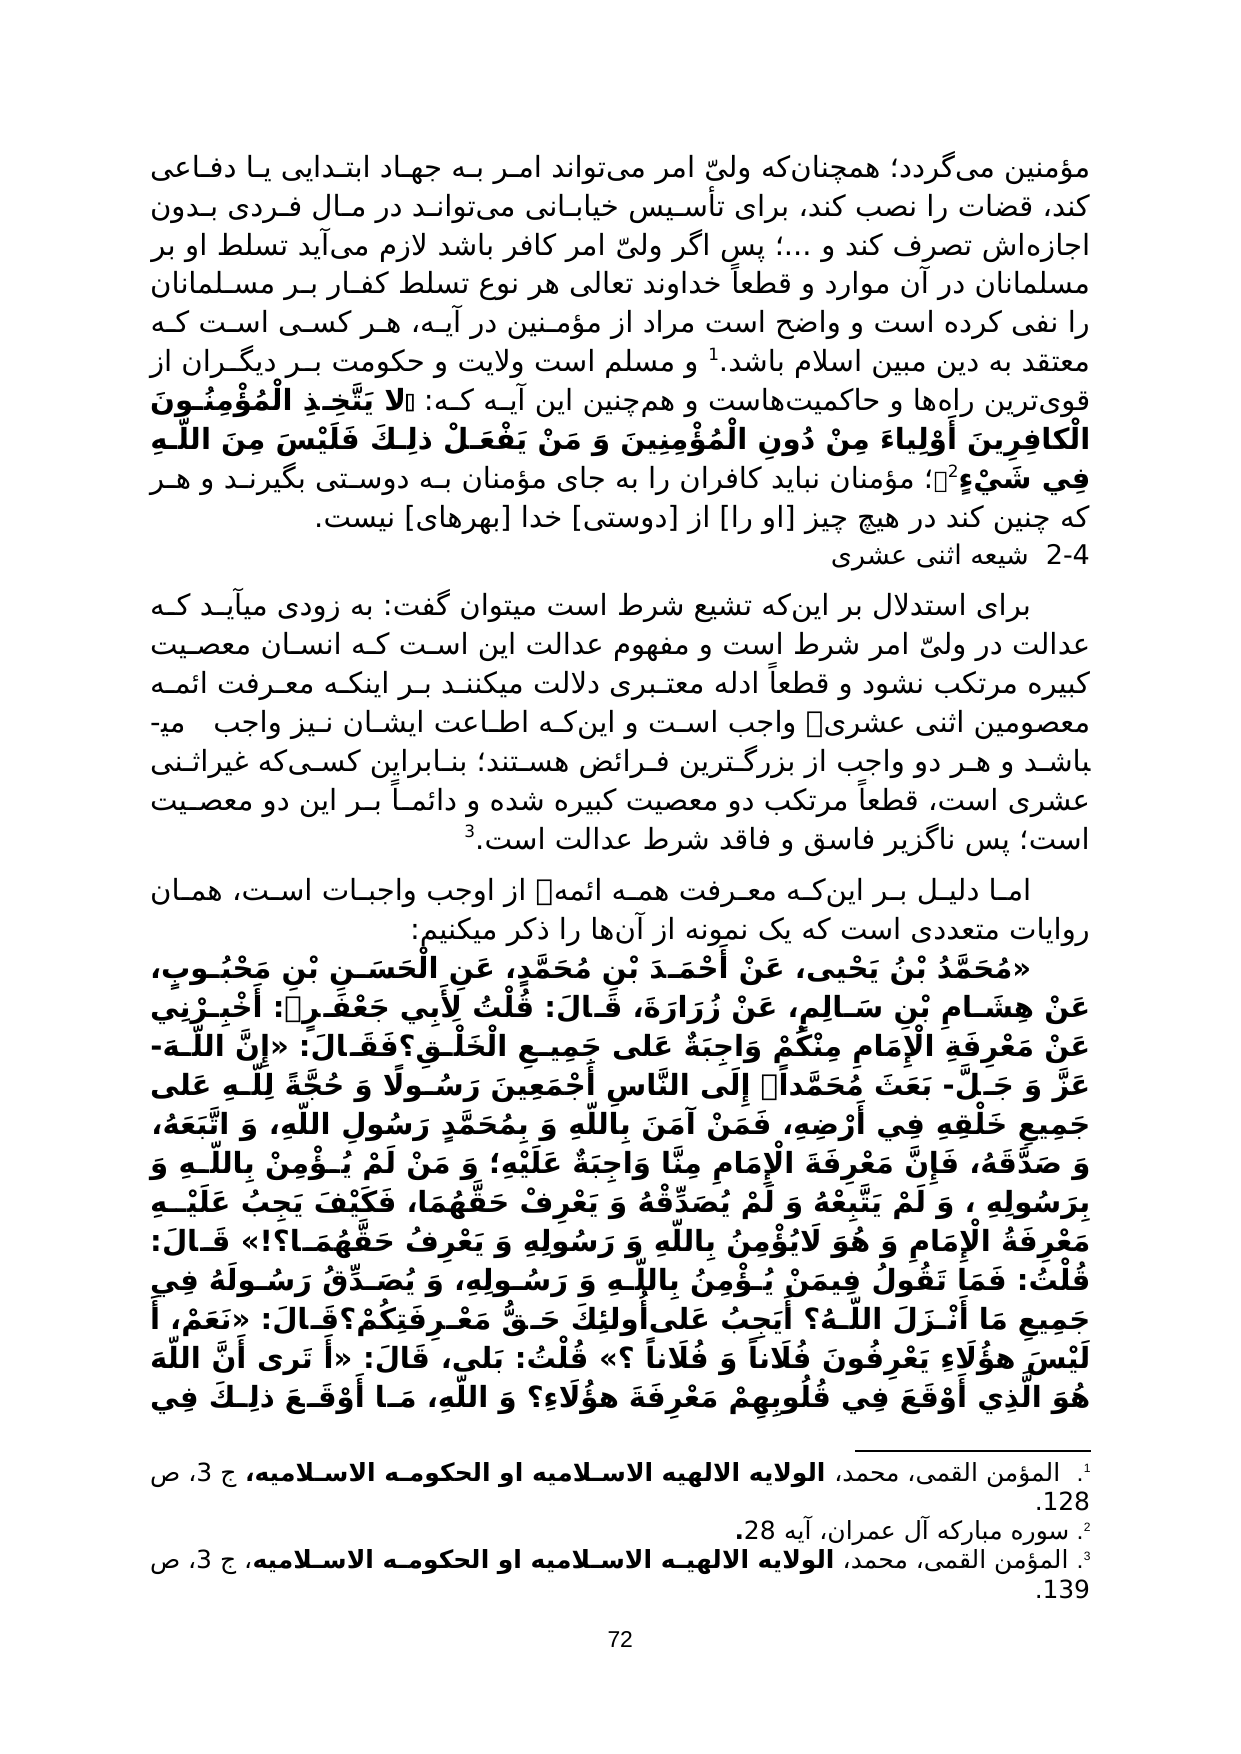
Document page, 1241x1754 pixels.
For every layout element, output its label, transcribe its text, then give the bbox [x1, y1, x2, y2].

text اما دلیل بر این‌که معرفت همه ائمه از اوجب واجبات است، همان روایات متعددی است که یک نمونه از آن‌ها را ذکر میکنیم: [150, 873, 1090, 946]
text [150, 150, 1090, 534]
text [150, 951, 1090, 1414]
text 2-4 شیعه اثنی عشری [150, 539, 1090, 571]
text برای استدلال بر این‌که تشیع شرط است میتوان گفت: به زودی میآید که عدالت در ولیّ امر شرط است و مفهوم عدالت این است که انسان معصیت کبیره مرتکب نشود و قطعاً ادله معتبری دلالت میکنند بر اینکه معرفت ائمه معصومین اثنی عشری واجب است و این‌که اطاعت ایشان نیز واجب میباشد و هر دو واجب از بزرگترین فرائض هستند؛ بنابراین کسی‌که غیراثنی عشری است، قطعاً مرتکب دو معصیت کبیره شده و دائماً بر این دو معصیت است؛ پس ناگزیر فاسق و فاقد شرط عدالت است. [150, 588, 1090, 856]
